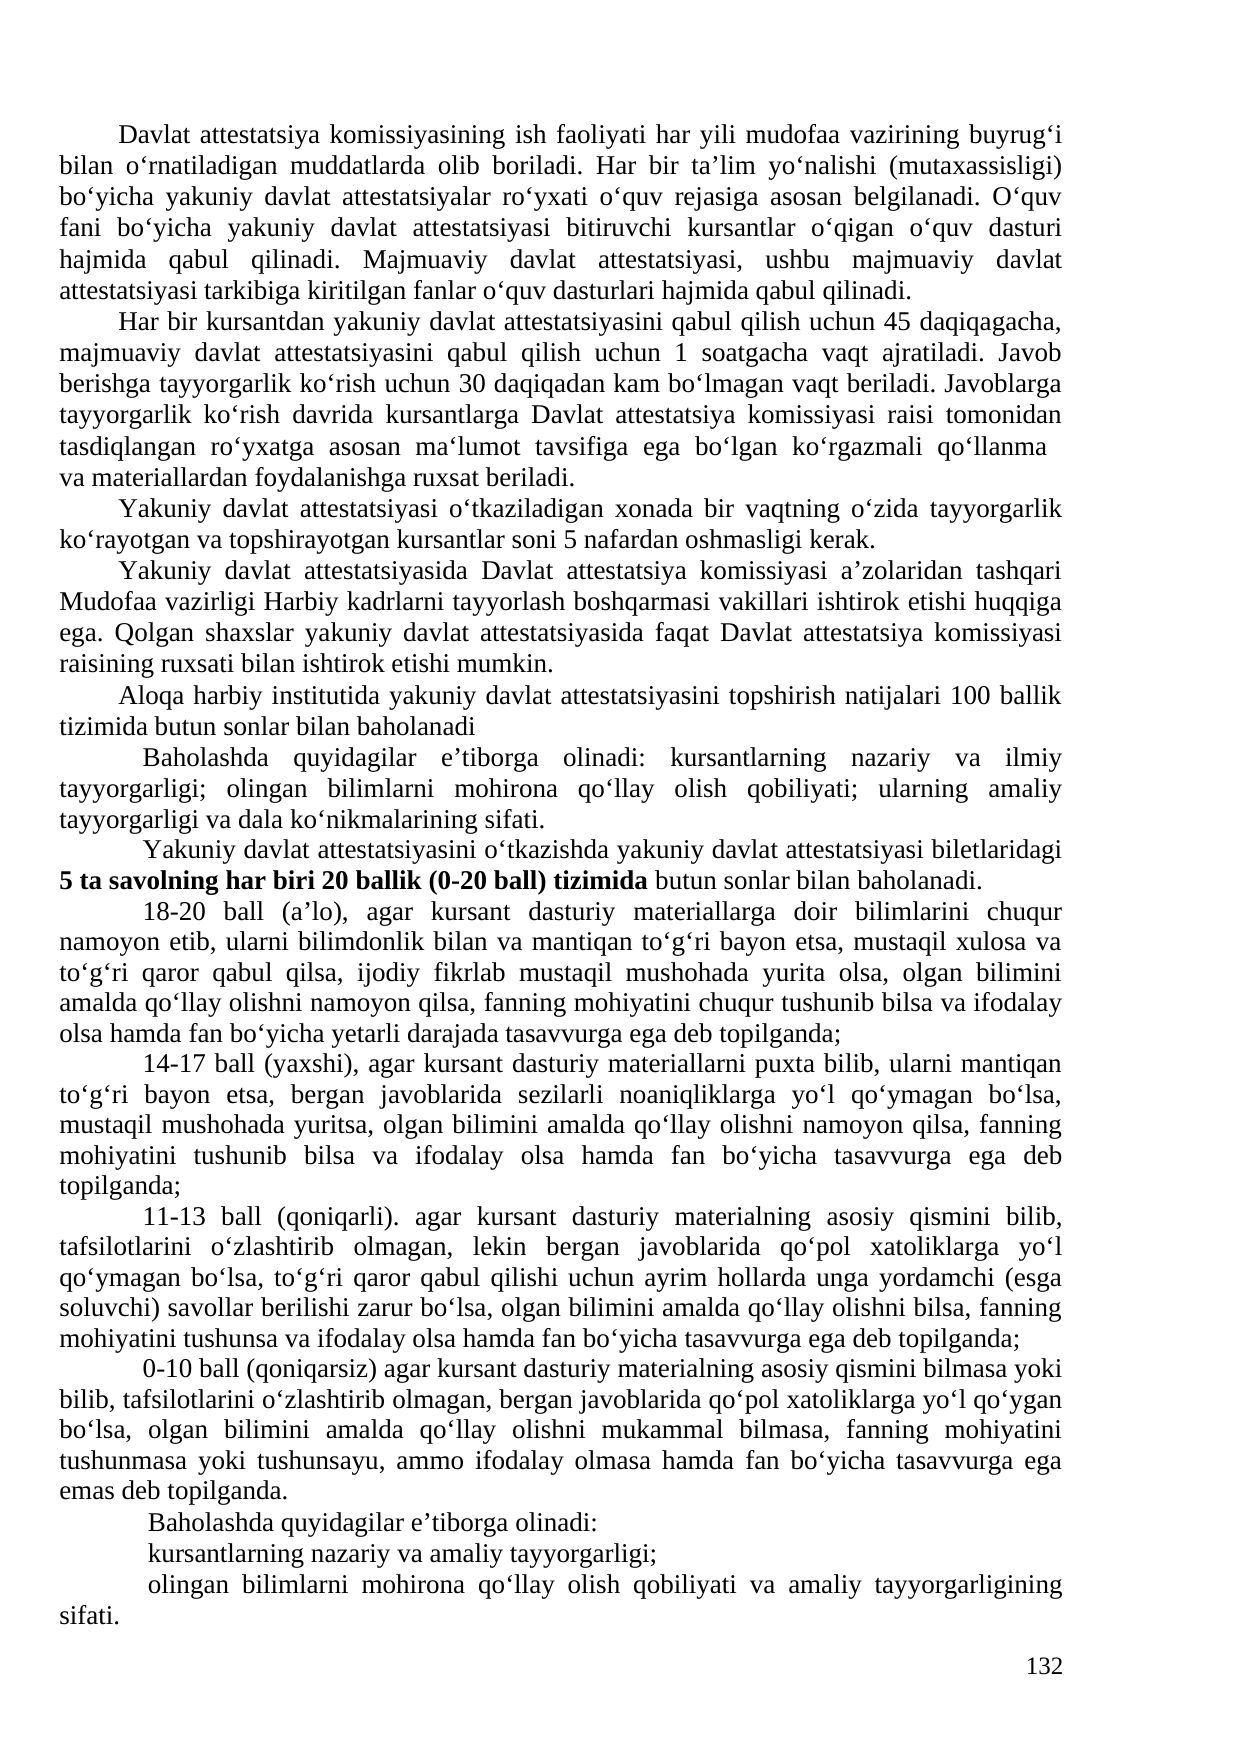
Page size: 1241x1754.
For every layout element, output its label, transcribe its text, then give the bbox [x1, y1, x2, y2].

text kursantlarning nazariy va amaliy tayyorgarligi; [59, 1537, 1063, 1568]
text 18-20 ball (a’lo), agar kursant dasturiy materiallarga doir bilimlarini chuqur namoyon etib, ularni bilimdonlik bilan va mantiqan to‘g‘ri bayon etsa, mustaqil xulosa va to‘g‘ri qaror qabul qilsa, ijodiy fikrlab mustaqil mushohada yurita olsa, olgan bilimini amalda qo‘llay olishni namoyon qilsa, fanning mohiyatini chuqur tushunib bilsa va ifodalay olsa hamda fan bo‘yicha yetarli darajada tasavvurga ega deb topilganda; [59, 896, 1063, 1048]
text Davlat attestatsiya komissiyasining ish faoliyati har yili mudofaa vazirining buyrug‘i bilan o‘rnatiladigan muddatlarda olib boriladi. Har bir ta’lim yo‘nalishi (mutaxassisligi) bo‘yicha yakuniy davlat attestatsiyalar ro‘yxati o‘quv rejasiga asosan belgilanadi. O‘quv fani bo‘yicha yakuniy davlat attestatsiyasi bitiruvchi kursantlar o‘qigan o‘quv dasturi hajmida qabul qilinadi. Majmuaviy davlat attestatsiyasi, ushbu majmuaviy davlat attestatsiyasi tarkibiga kiritilgan fanlar o‘quv dasturlari hajmida qabul qilinadi. [59, 118, 1063, 305]
text 14-17 ball (yaxshi), agar kursant dasturiy materiallarni puxta bilib, ularni mantiqan to‘g‘ri bayon etsa, bergan javoblarida sezilarli noaniqliklarga yo‘l qo‘ymagan bo‘lsa, mustaqil mushohada yuritsa, olgan bilimini amalda qo‘llay olishni namoyon qilsa, fanning mohiyatini tushunib bilsa va ifodalay olsa hamda fan bo‘yicha tasavvurga ega deb topilganda; [59, 1048, 1063, 1201]
text olingan bilimlarni mohirona qo‘llay olish qobiliyati va amaliy tayyorgarligining sifati. [59, 1568, 1063, 1631]
text Aloqa harbiy institutida yakuniy davlat attestatsiyasini topshirish natijalari 100 ballik tizimida butun sonlar bilan baholanadi [59, 679, 1063, 741]
text Baholashda quyidagilar e’tiborga olinadi: [59, 1506, 1063, 1537]
text Yakuniy davlat attestatsiyasi o‘tkaziladigan xonada bir vaqtning o‘zida tayyorgarlik ko‘rayotgan va topshirayotgan kursantlar soni 5 nafardan oshmasligi kerak. [59, 492, 1063, 554]
text Yakuniy davlat attestatsiyasida Davlat attestatsiya komissiyasi a’zolaridan tashqari Mudofaa vazirligi Harbiy kadrlarni tayyorlash boshqarmasi vakillari ishtirok etishi huqqiga ega. Qolgan shaxslar yakuniy davlat attestatsiyasida faqat Davlat attestatsiya komissiyasi raisining ruxsati bilan ishtirok etishi mumkin. [59, 554, 1063, 679]
text Baholashda quyidagilar e’tiborga olinadi: kursantlarning nazariy va ilmiy tayyorgarligi; olingan bilimlarni mohirona qo‘llay olish qobiliyati; ularning amaliy tayyorgarligi va dala ko‘nikmalarining sifati. [59, 741, 1063, 834]
text Yakuniy davlat attestatsiyasini o‘tkazishda yakuniy davlat attestatsiyasi biletlaridagi 5 ta savolning har biri 20 ballik (0-20 ball) tizimida butun sonlar bilan baholanadi. [59, 834, 1063, 896]
text 0-10 ball (qoniqarsiz) agar kursant dasturiy materialning asosiy qismini bilmasa yoki bilib, tafsilotlarini o‘zlashtirib olmagan, bergan javoblarida qo‘pol xatoliklarga yo‘l qo‘ygan bo‘lsa, olgan bilimini amalda qo‘llay olishni mukammal bilmasa, fanning mohiyatini tushunmasa yoki tushunsayu, ammo ifodalay olmasa hamda fan bo‘yicha tasavvurga ega emas deb topilganda. [59, 1353, 1063, 1506]
text Har bir kursantdan yakuniy davlat attestatsiyasini qabul qilish uchun 45 daqiqagacha, majmuaviy davlat attestatsiyasini qabul qilish uchun 1 soatgacha vaqt ajratiladi. Javob berishga tayyorgarlik ko‘rish uchun 30 daqiqadan kam bo‘lmagan vaqt beriladi. Javoblarga tayyorgarlik ko‘rish davrida kursantlarga Davlat attestatsiya komissiyasi raisi tomonidan tasdiqlangan ro‘yxatga asosan ma‘lumot tavsifiga ega bo‘lgan ko‘rgazmali qo‘llanma va materiallardan foydalanishga ruxsat beriladi. [59, 305, 1063, 492]
text 11-13 ball (qoniqarli). agar kursant dasturiy materialning asosiy qismini bilib, tafsilotlarini o‘zlashtirib olmagan, lekin bergan javoblarida qo‘pol xatoliklarga yo‘l qo‘ymagan bo‘lsa, to‘g‘ri qaror qabul qilishi uchun ayrim hollarda unga yordamchi (esga soluvchi) savollar berilishi zarur bo‘lsa, olgan bilimini amalda qo‘llay olishni bilsa, fanning mohiyatini tushunsa va ifodalay olsa hamda fan bo‘yicha tasavvurga ega deb topilganda; [59, 1201, 1063, 1353]
